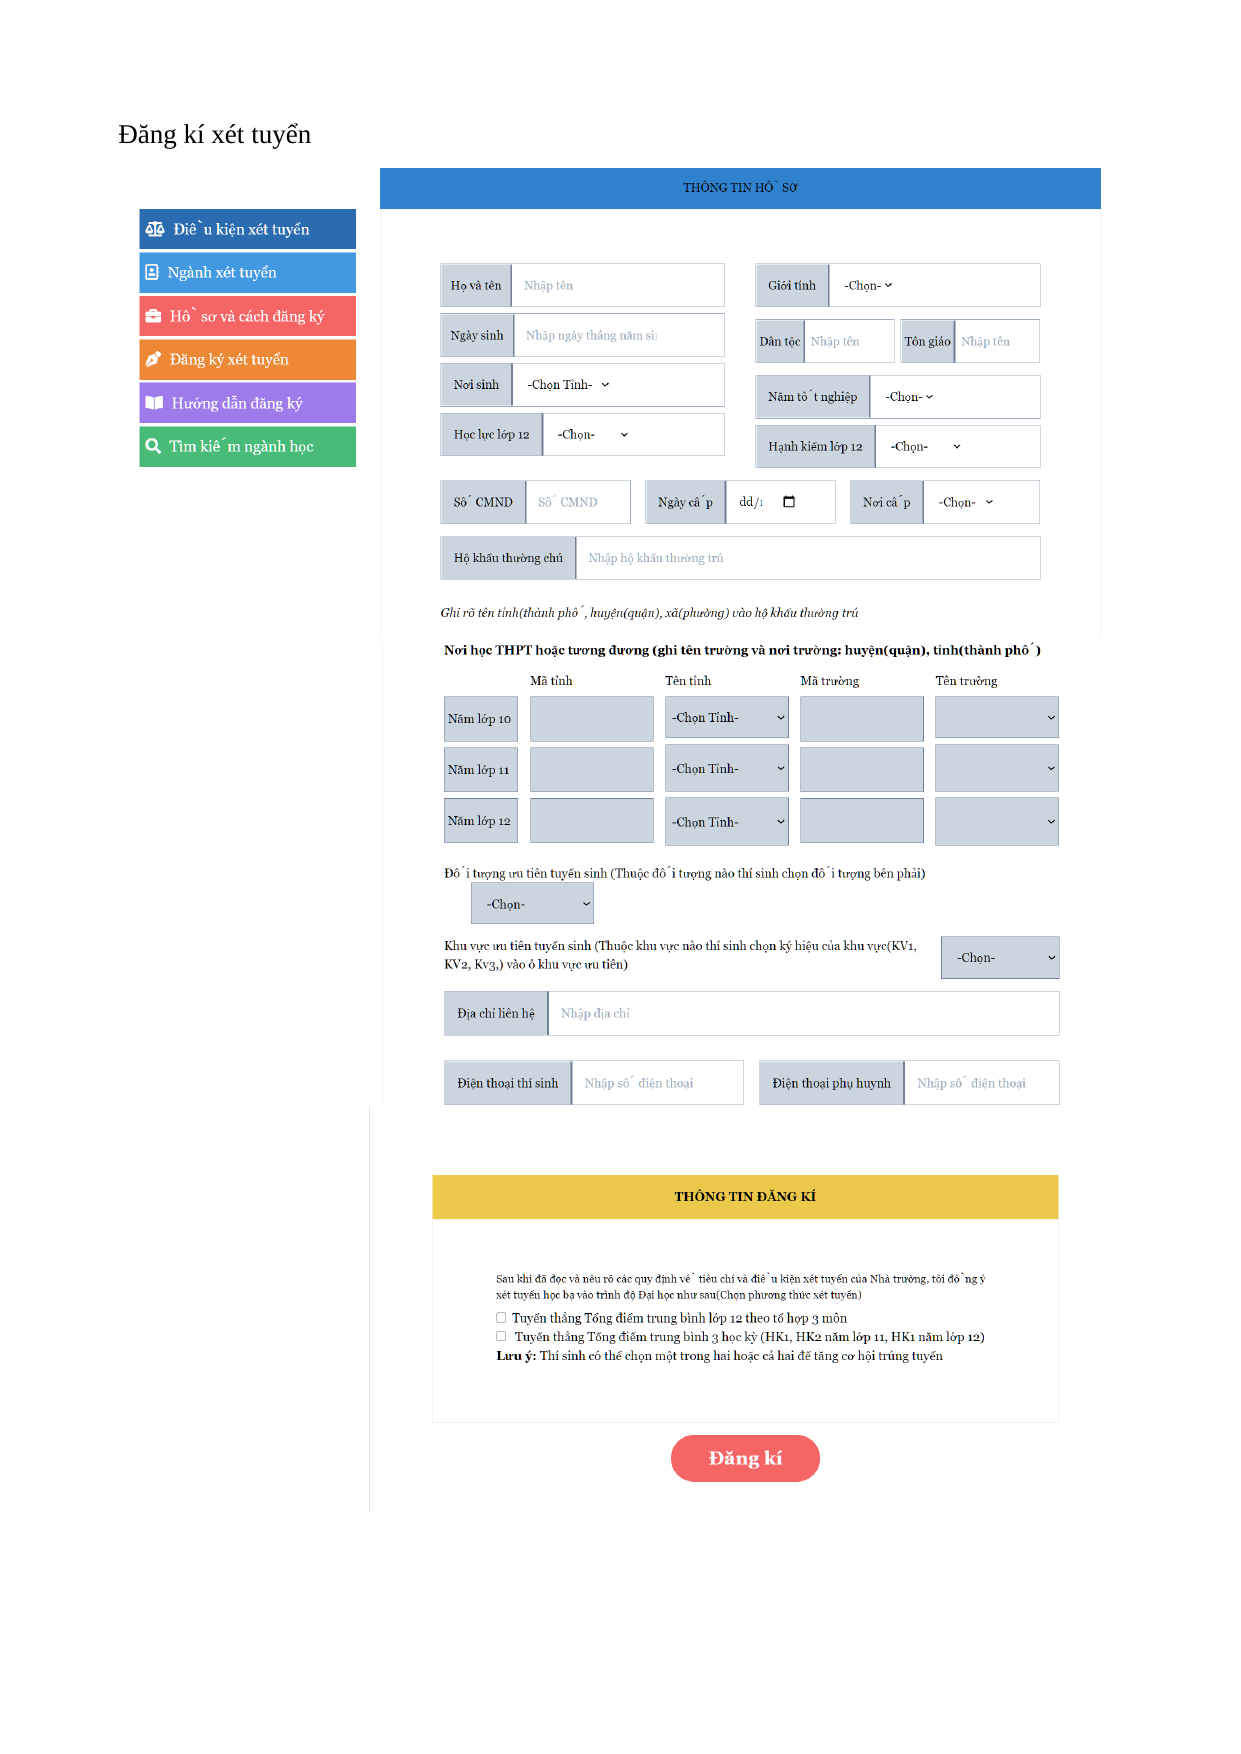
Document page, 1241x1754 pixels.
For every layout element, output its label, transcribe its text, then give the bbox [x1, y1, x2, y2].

picture [118, 168, 1120, 639]
picture [118, 1106, 1121, 1513]
text Đăng kí xét tuyển [118, 118, 1122, 149]
picture [118, 641, 1122, 1105]
